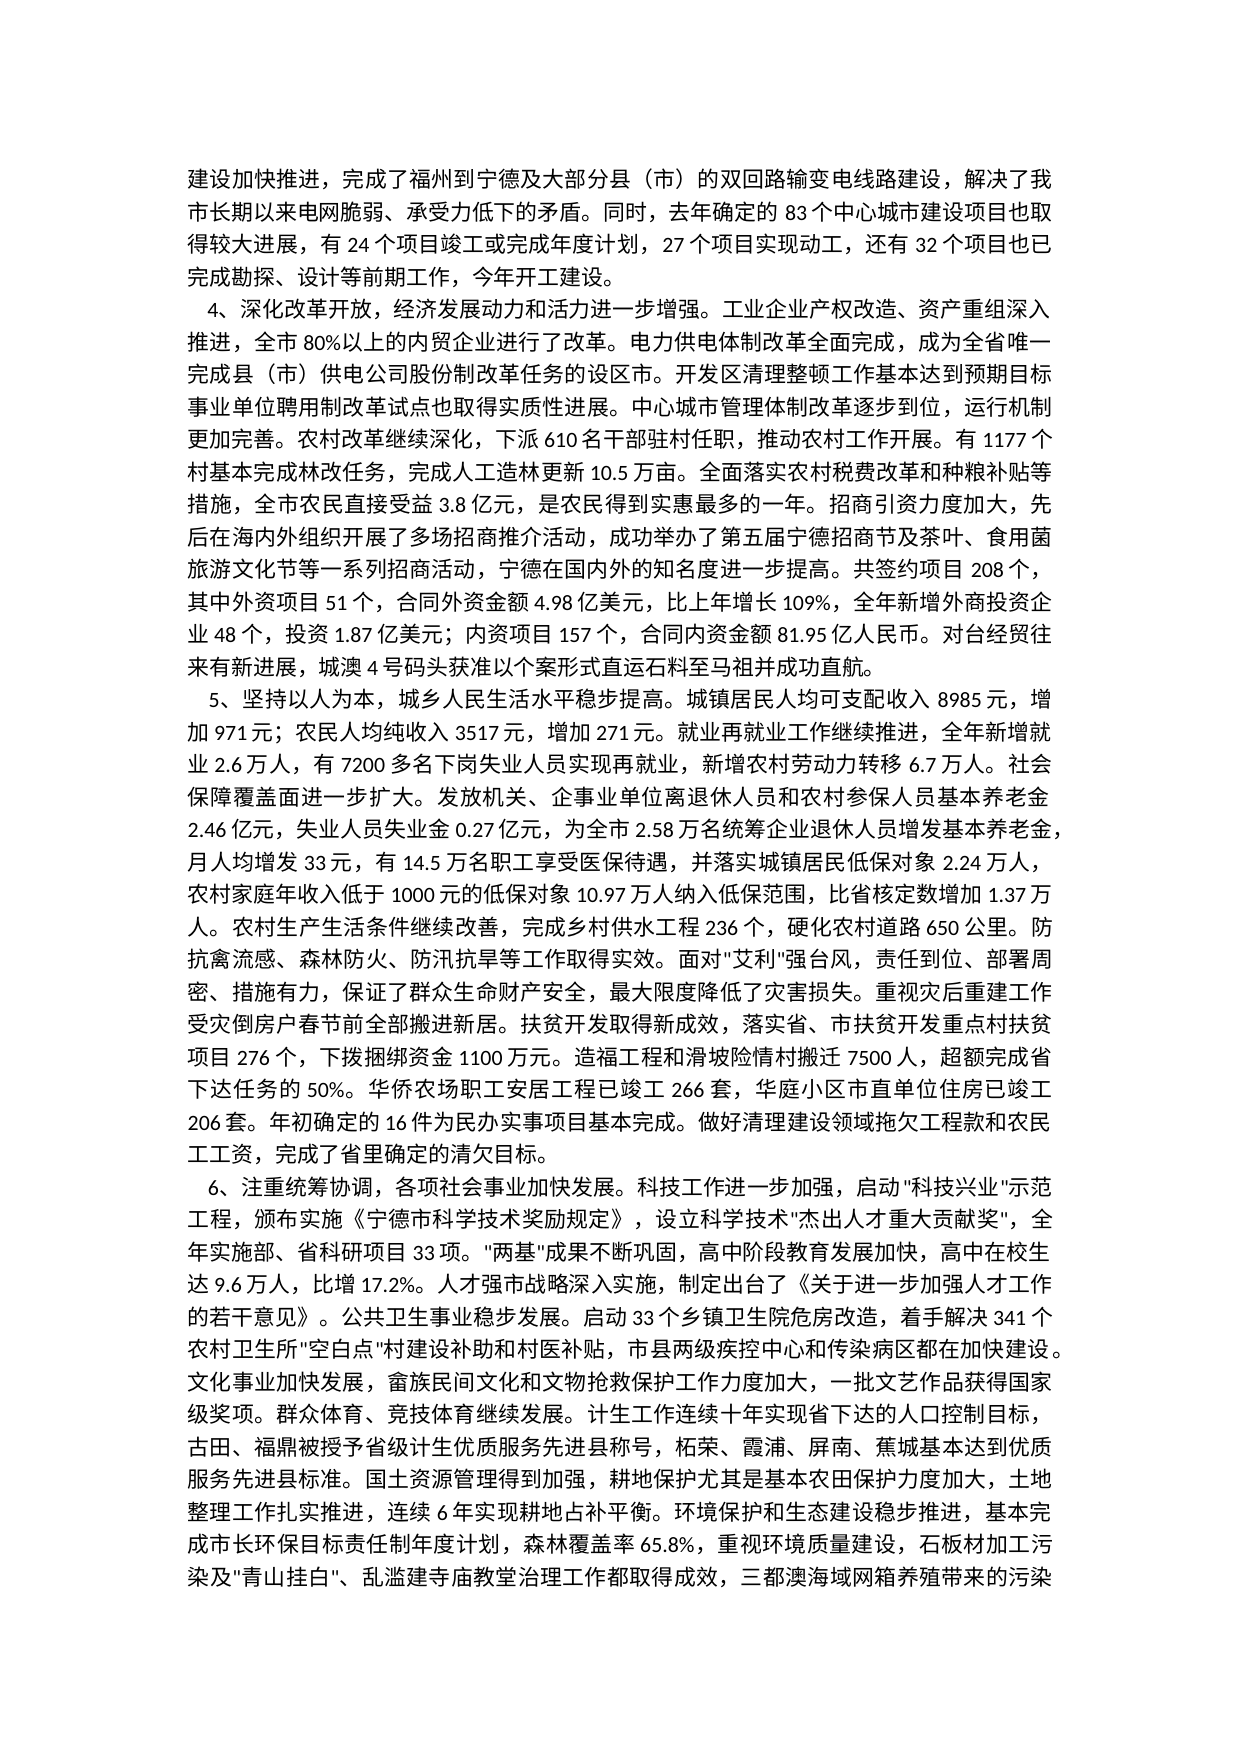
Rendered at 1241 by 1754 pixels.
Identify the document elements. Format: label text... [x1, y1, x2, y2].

text 4、深化改革开放，经济发展动力和活力进一步增强。工业企业产权改造、资产重组深入推进，全市80%以上的内贸企业进行了改革。电力供电体制改革全面完成，成为全省唯一完成县（市）供电公司股份制改革任务的设区市。开发区清理整顿工作基本达到预期目标。事业单位聘用制改革试点也取得实质性进展。中心城市管理体制改革逐步到位，运行机制更加完善。农村改革继续深化，下派610名干部驻村任职，推动农村工作开展。有1177个村基本完成林改任务，完成人工造林更新10.5万亩。全面落实农村税费改革和种粮补贴等措施，全市农民直接受益3.8亿元，是农民得到实惠最多的一年。招商引资力度加大，先后在海内外组织开展了多场招商推介活动，成功举办了第五届宁德招商节及茶叶、食用菌、旅游文化节等一系列招商活动，宁德在国内外的知名度进一步提高。共签约项目208个，其中外资项目51个，合同外资金额4.98亿美元，比上年增长109%，全年新增外商投资企业48个，投资1.87亿美元；内资项目157个，合同内资金额81.95亿人民币。对台经贸往来有新进展，城澳4号码头获准以个案形式直运石料至马祖并成功直航。 [187, 292, 1053, 682]
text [187, 1169, 1053, 1592]
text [187, 162, 1053, 292]
text 5、坚持以人为本，城乡人民生活水平稳步提高。城镇居民人均可支配收入8985元，增加971元；农民人均纯收入3517元，增加271元。就业再就业工作继续推进，全年新增就业2.6万人，有7200多名下岗失业人员实现再就业，新增农村劳动力转移6.7万人。社会保障覆盖面进一步扩大。发放机关、企事业单位离退休人员和农村参保人员基本养老金2.46亿元，失业人员失业金0.27亿元，为全市2.58万名统筹企业退休人员增发基本养老金，月人均增发33元，有14.5万名职工享受医保待遇，并落实城镇居民低保对象2.24万人，农村家庭年收入低于1000元的低保对象10.97万人纳入低保范围，比省核定数增加1.37万人。农村生产生活条件继续改善，完成乡村供水工程236个，硬化农村道路650公里。防抗禽流感、森林防火、防汛抗旱等工作取得实效。面对"艾利"强台风，责任到位、部署周密、措施有力，保证了群众生命财产安全，最大限度降低了灾害损失。重视灾后重建工作，受灾倒房户春节前全部搬进新居。扶贫开发取得新成效，落实省、市扶贫开发重点村扶贫项目276个，下拨捆绑资金1100万元。造福工程和滑坡险情村搬迁7500人，超额完成省下达任务的50%。华侨农场职工安居工程已竣工266套，华庭小区市直单位住房已竣工206套。年初确定的16件为民办实事项目基本完成。做好清理建设领域拖欠工程款和农民工工资，完成了省里确定的清欠目标。 [187, 682, 1053, 1169]
